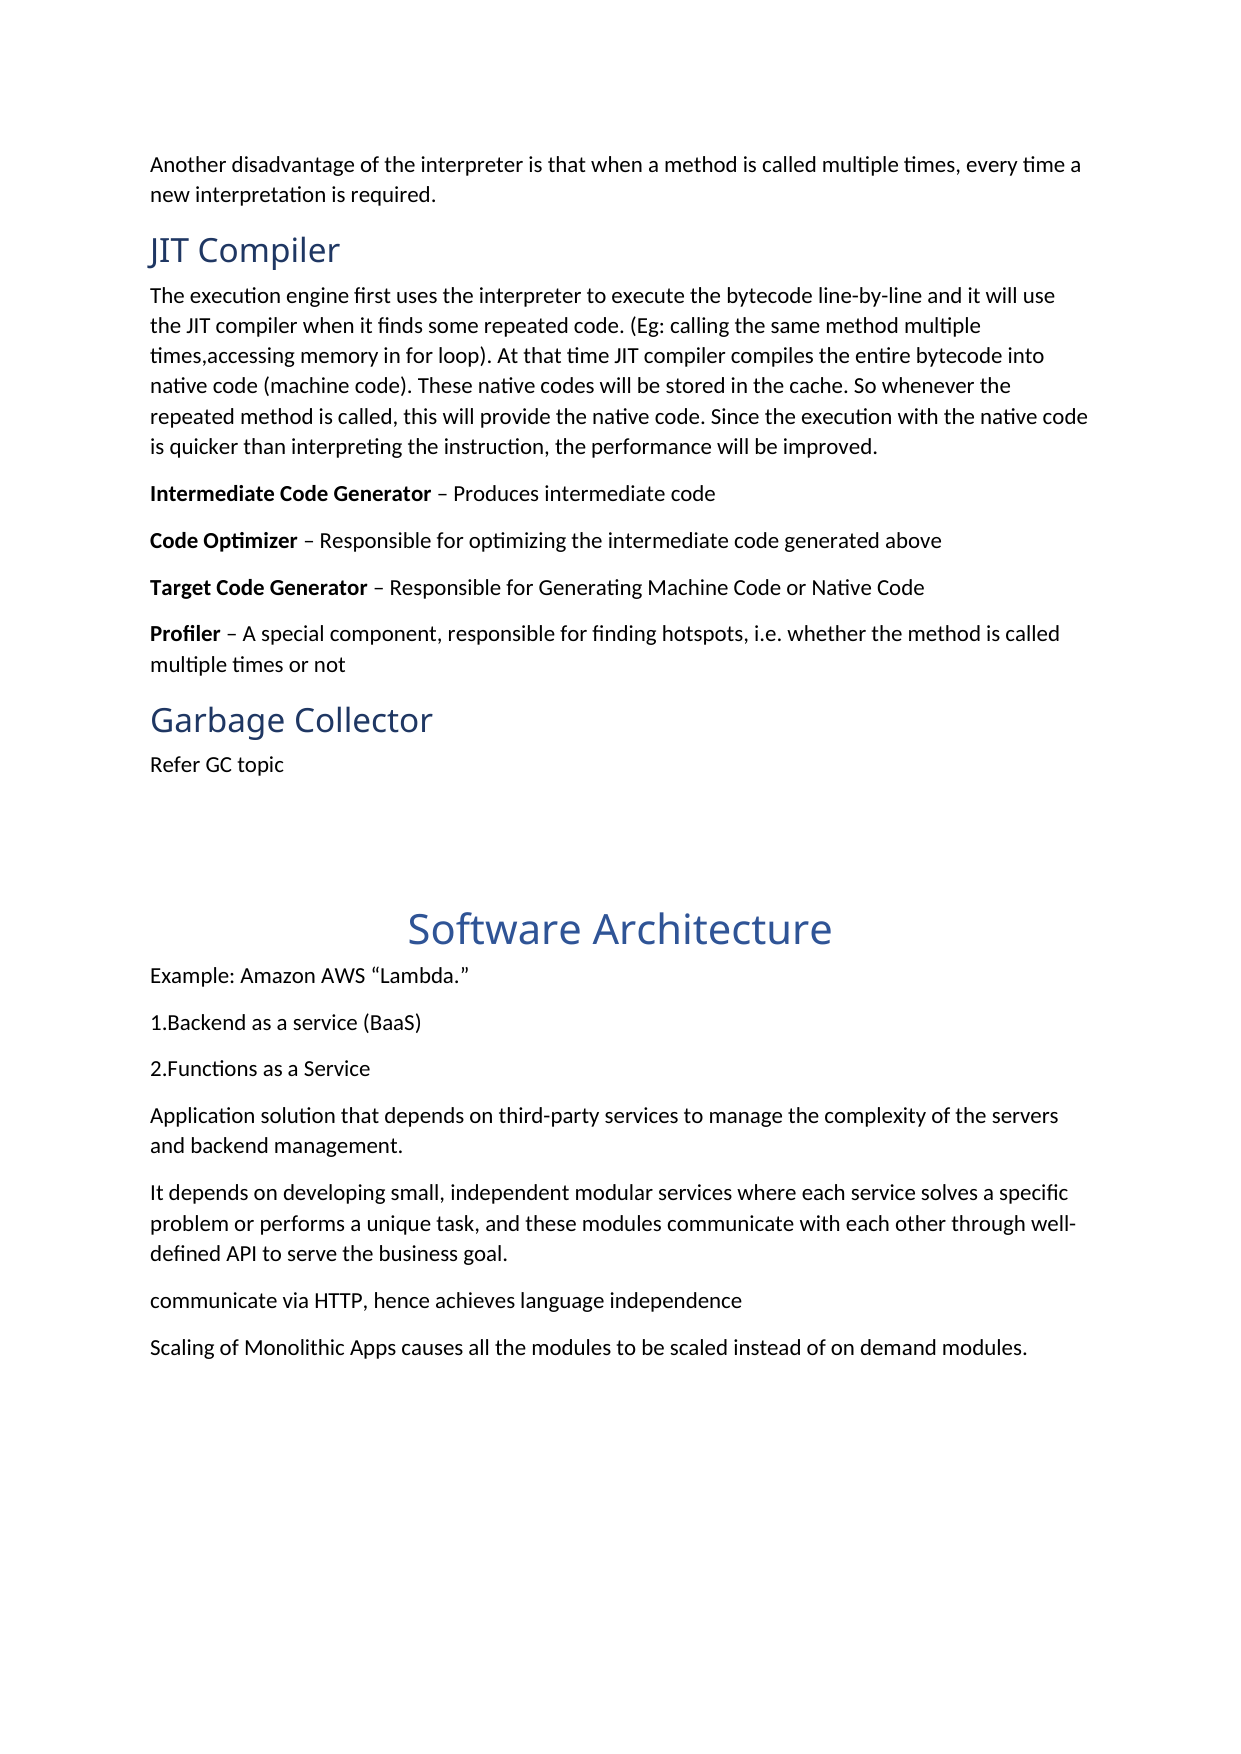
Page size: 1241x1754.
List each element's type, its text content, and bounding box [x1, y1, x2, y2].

text Another disadvantage of the interpreter is that when a method is called multiple times, every time a new interpretation is required. [150, 150, 1090, 208]
subtitle Garbage Collector [150, 697, 1090, 742]
text Refer GC topic [150, 751, 1090, 779]
text Intermediate Code Generator – Produces intermediate code [150, 479, 1090, 507]
text It depends on developing small, independent modular services where each service solves a specific problem or performs a unique task, and these modules communicate with each other through well-defined API to serve the business goal. [150, 1178, 1090, 1267]
subtitle Software Architecture [150, 899, 1090, 956]
text 2.Functions as a Service [150, 1054, 1090, 1083]
subtitle JIT Compiler [150, 227, 1090, 272]
text Application solution that depends on third-party services to manage the complexity of the servers and backend management. [150, 1101, 1090, 1160]
text Code Optimizer – Responsible for optimizing the intermediate code generated above [150, 526, 1090, 554]
text Example: Amazon AWS “Lambda.” [150, 961, 1090, 989]
text 1.Backend as a service (BaaS) [150, 1008, 1090, 1036]
text Target Code Generator – Responsible for Generating Machine Code or Native Code [150, 573, 1090, 601]
text Profiler – A special component, responsible for finding hotspots, i.e. whether the method is called multiple times or not [150, 619, 1090, 678]
text Scaling of Monolithic Apps causes all the modules to be scaled instead of on demand modules. [150, 1333, 1090, 1361]
text The execution engine first uses the interpreter to execute the bytecode line-by-line and it will use the JIT compiler when it finds some repeated code. (Eg: calling the same method multiple times,accessing memory in for loop). At that time JIT compiler compiles the entire bytecode into native code (machine code). These native codes will be stored in the cache. So whenever the repeated method is called, this will provide the native code. Since the execution with the native code is quicker than interpreting the instruction, the performance will be improved. [150, 281, 1090, 460]
text communicate via HTTP, hence achieves language independence [150, 1286, 1090, 1314]
